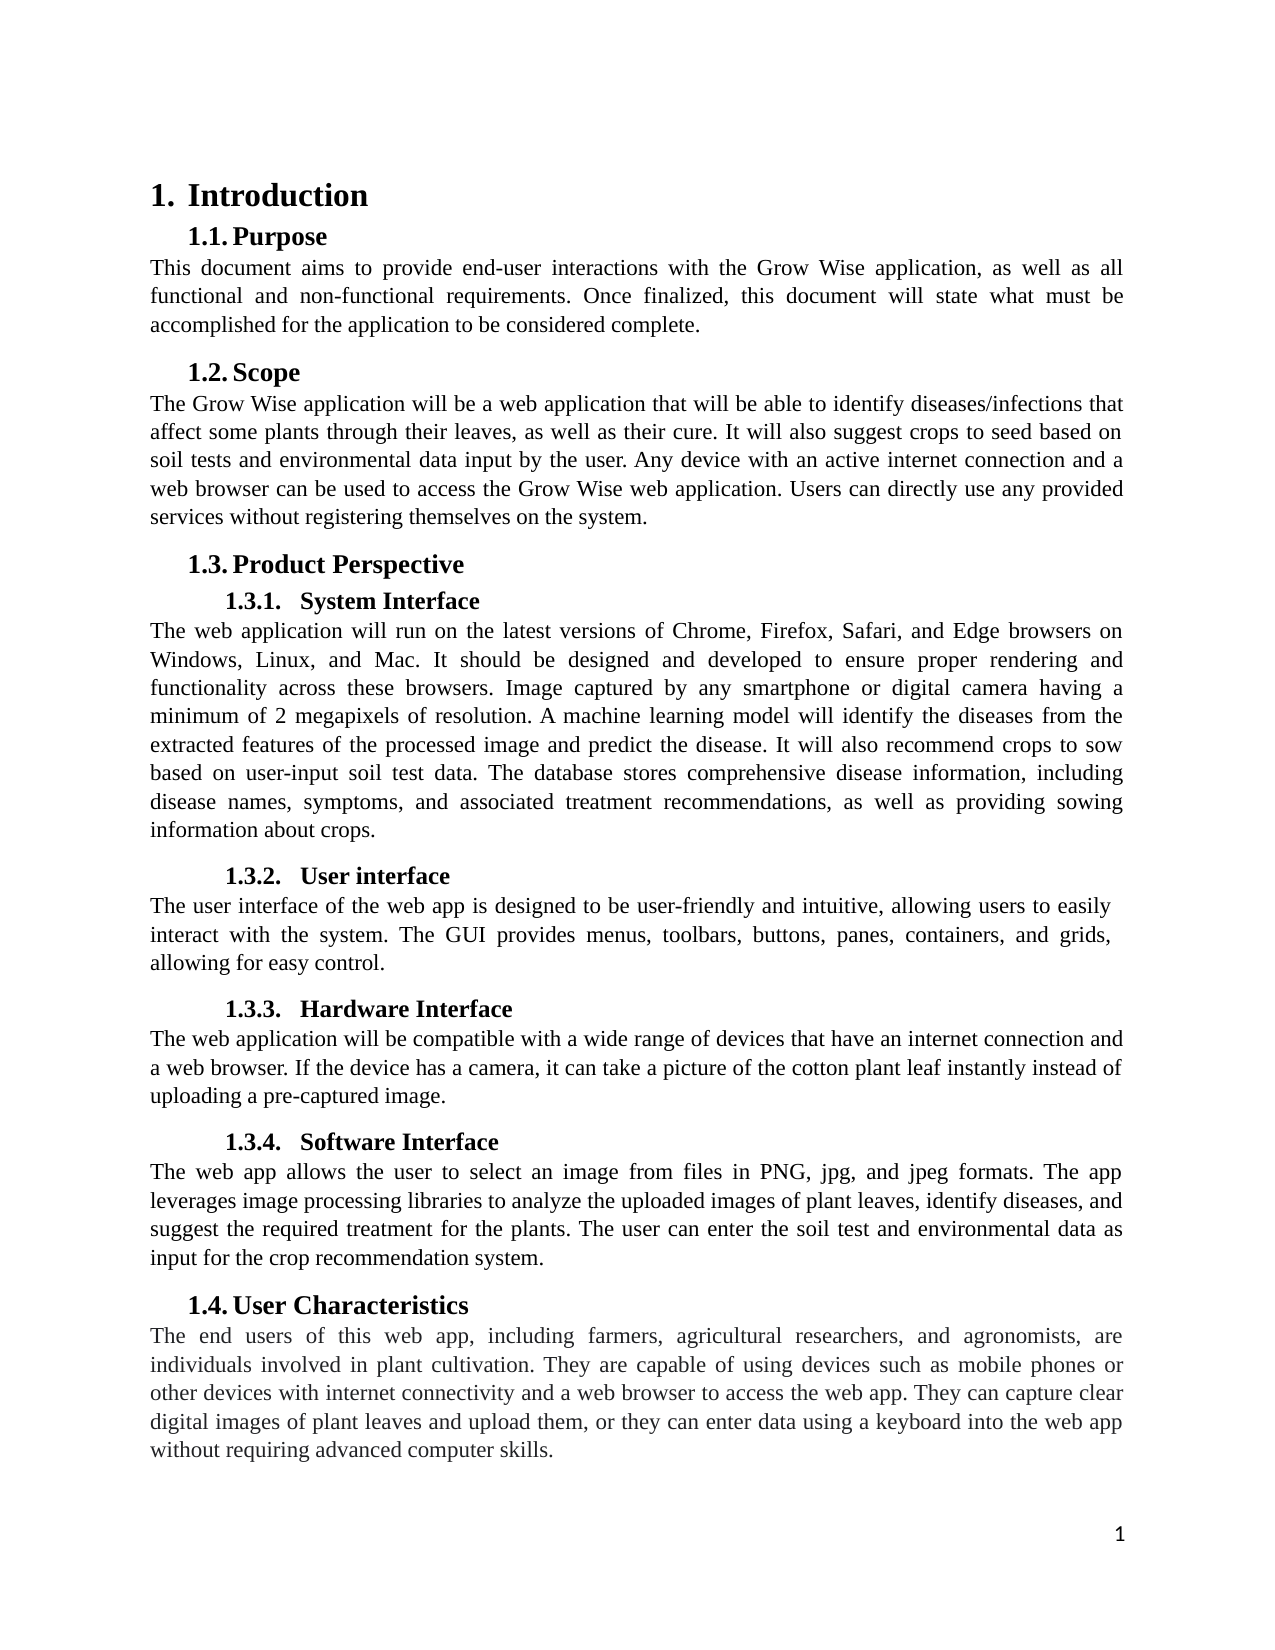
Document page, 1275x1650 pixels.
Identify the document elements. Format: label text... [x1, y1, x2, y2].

text This document aims to provide end-user interactions with the Grow Wise application, as well as all functional and non-functional requirements. Once finalized, this document will state what must be accomplished for the application to be considered complete. [150, 254, 1125, 337]
subtitle User Characteristics [187, 1289, 1125, 1320]
subtitle User interface [225, 861, 1125, 890]
text The user interface of the web app is designed to be user-friendly and intuitive, allowing users to easily interact with the system. The GUI provides menus, toolbars, buttons, panes, containers, and grids, allowing for easy control. [150, 892, 1113, 976]
text The end users of this web app, including farmers, agricultural researchers, and agronomists, are individuals involved in plant cultivation. They are capable of using devices such as mobile phones or other devices with internet connectivity and a web browser to access the web app. They can capture clear digital images of plant leaves and upload them, or they can enter data using a keyboard into the web app without requiring advanced computer skills. [150, 1322, 1125, 1462]
subtitle Scope [187, 356, 1125, 387]
subtitle Product Perspective [187, 548, 1125, 579]
text The Grow Wise application will be a web application that will be able to identify diseases/infections that affect some plants through their leaves, as well as their cure. It will also suggest crops to seed based on soil tests and environmental data input by the user. Any device with an active internet connection and a web browser can be used to access the Grow Wise web application. Users can directly use any provided services without registering themselves on the system. [150, 389, 1125, 530]
text The web application will run on the latest versions of Chrome, Firefox, Safari, and Edge browsers on Windows, Linux, and Mac. It should be designed and developed to ensure proper rendering and functionality across these browsers. Image captured by any smartphone or digital camera having a minimum of 2 megapixels of resolution. A machine learning model will identify the diseases from the extracted features of the processed image and predict the disease. It will also recommend crops to sow based on user-input soil test data. The database stores comprehensive disease information, including disease names, symptoms, and associated treatment recommendations, as well as providing sowing information about crops. [150, 617, 1125, 843]
subtitle Introduction [150, 175, 1125, 213]
subtitle Purpose [187, 221, 1125, 252]
text The web app allows the user to select an image from files in PNG, jpg, and jpeg formats. The app leverages image processing libraries to analyze the uploaded images of plant leaves, identify diseases, and suggest the required treatment for the plants. The user can enter the soil test and environmental data as input for the crop recommendation system. [150, 1158, 1125, 1270]
text The web application will be compatible with a wide range of devices that have an internet connection and a web browser. If the device has a camera, it can take a picture of the cotton plant leaf instantly instead of uploading a pre-captured image. [150, 1025, 1125, 1109]
subtitle Software Interface [225, 1127, 1125, 1156]
subtitle Hardware Interface [225, 994, 1125, 1023]
subtitle System Interface [225, 586, 1125, 615]
